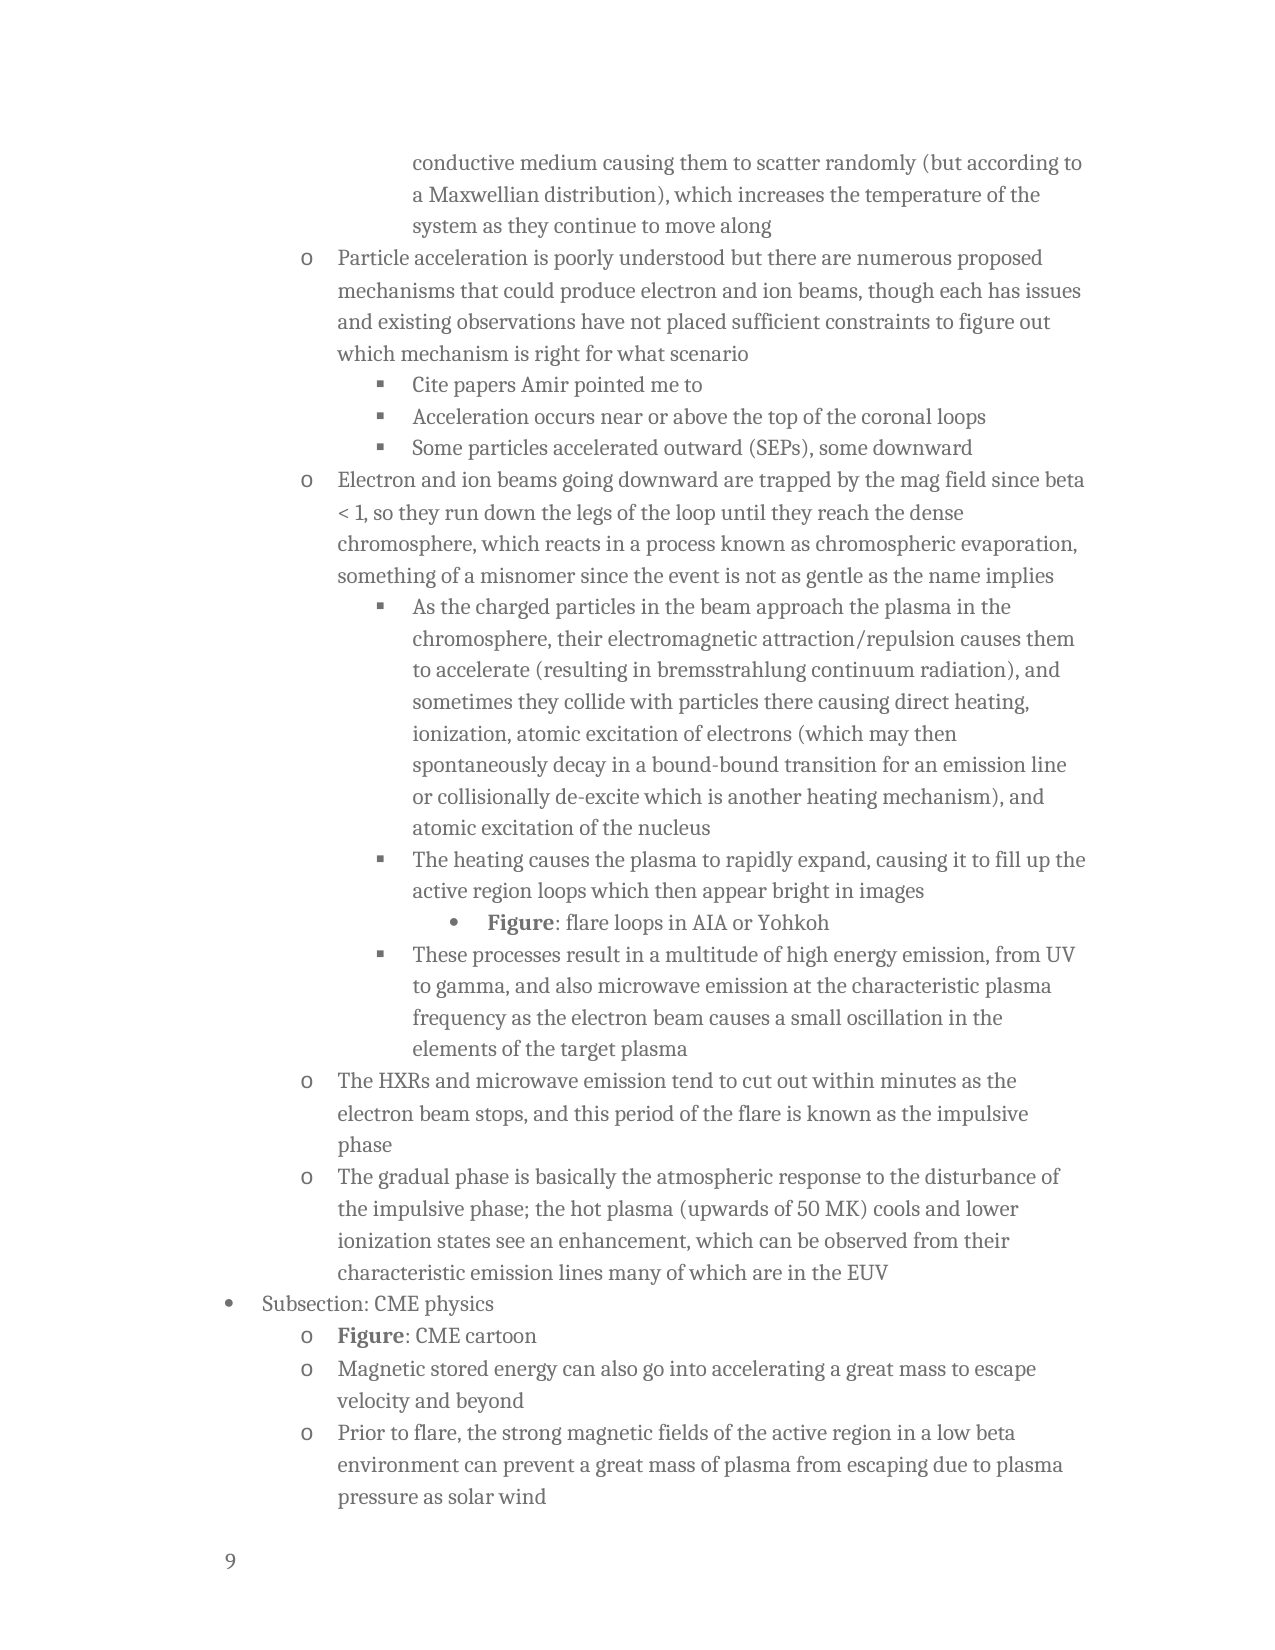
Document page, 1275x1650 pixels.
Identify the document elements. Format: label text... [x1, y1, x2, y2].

list The heating causes the plasma to rapidly expand, causing it to fill up the active region loops which then appear bright in images [375, 847, 1087, 904]
list Subsection: CME physics [225, 1291, 1087, 1317]
list Some particles accelerated outward (SEPs), some downward [375, 435, 1087, 462]
list The HXRs and microwave emission tend to cut out within minutes as the electron beam stops, and this period of the flare is known as the impulsive phase [300, 1068, 1087, 1158]
list Figure: flare loops in AIA or Yohkoh [450, 910, 1087, 936]
list Prior to flare, the strong magnetic fields of the active region in a low beta environment can prevent a great mass of plasma from escaping due to plasma pressure as solar wind [300, 1419, 1087, 1510]
list Cite papers Amir pointed me to [375, 372, 1087, 398]
list Electron and ion beams going downward are trapped by the mag field since beta < 1, so they run down the legs of the loop until they reach the dense chromosphere, which reacts in a process known as chromospheric evaporation, something of a misnomer since the event is not as gentle as the name implies [300, 467, 1087, 589]
list Acceleration occurs near or above the top of the coronal loops [375, 404, 1087, 430]
list These processes result in a multitude of high energy emission, from UV to gamma, and also microwave emission at the characteristic plasma frequency as the electron beam causes a small oscillation in the elements of the target plasma [375, 941, 1087, 1062]
list As the charged particles in the beam approach the plasma in the chromosphere, their electromagnetic attraction/repulsion causes them to accelerate (resulting in bremsstrahlung continuum radiation), and sometimes they collide with particles there causing direct heating, ionization, atomic excitation of electrons (which may then spontaneously decay in a bound-bound transition for an emission line or collisionally de-excite which is another heating mechanism), and atomic excitation of the nucleus [375, 594, 1087, 841]
list The gradual phase is basically the atmospheric response to the disturbance of the impulsive phase; the hot plasma (upwards of 50 MK) cools and lower ionization states see an enhancement, which can be observed from their characteristic emission lines many of which are in the EUV [300, 1163, 1087, 1286]
list Figure: CME cartoon [300, 1322, 1087, 1350]
list Magnetic stored energy can also go into accelerating a great mass to escape velocity and beyond [300, 1355, 1087, 1414]
